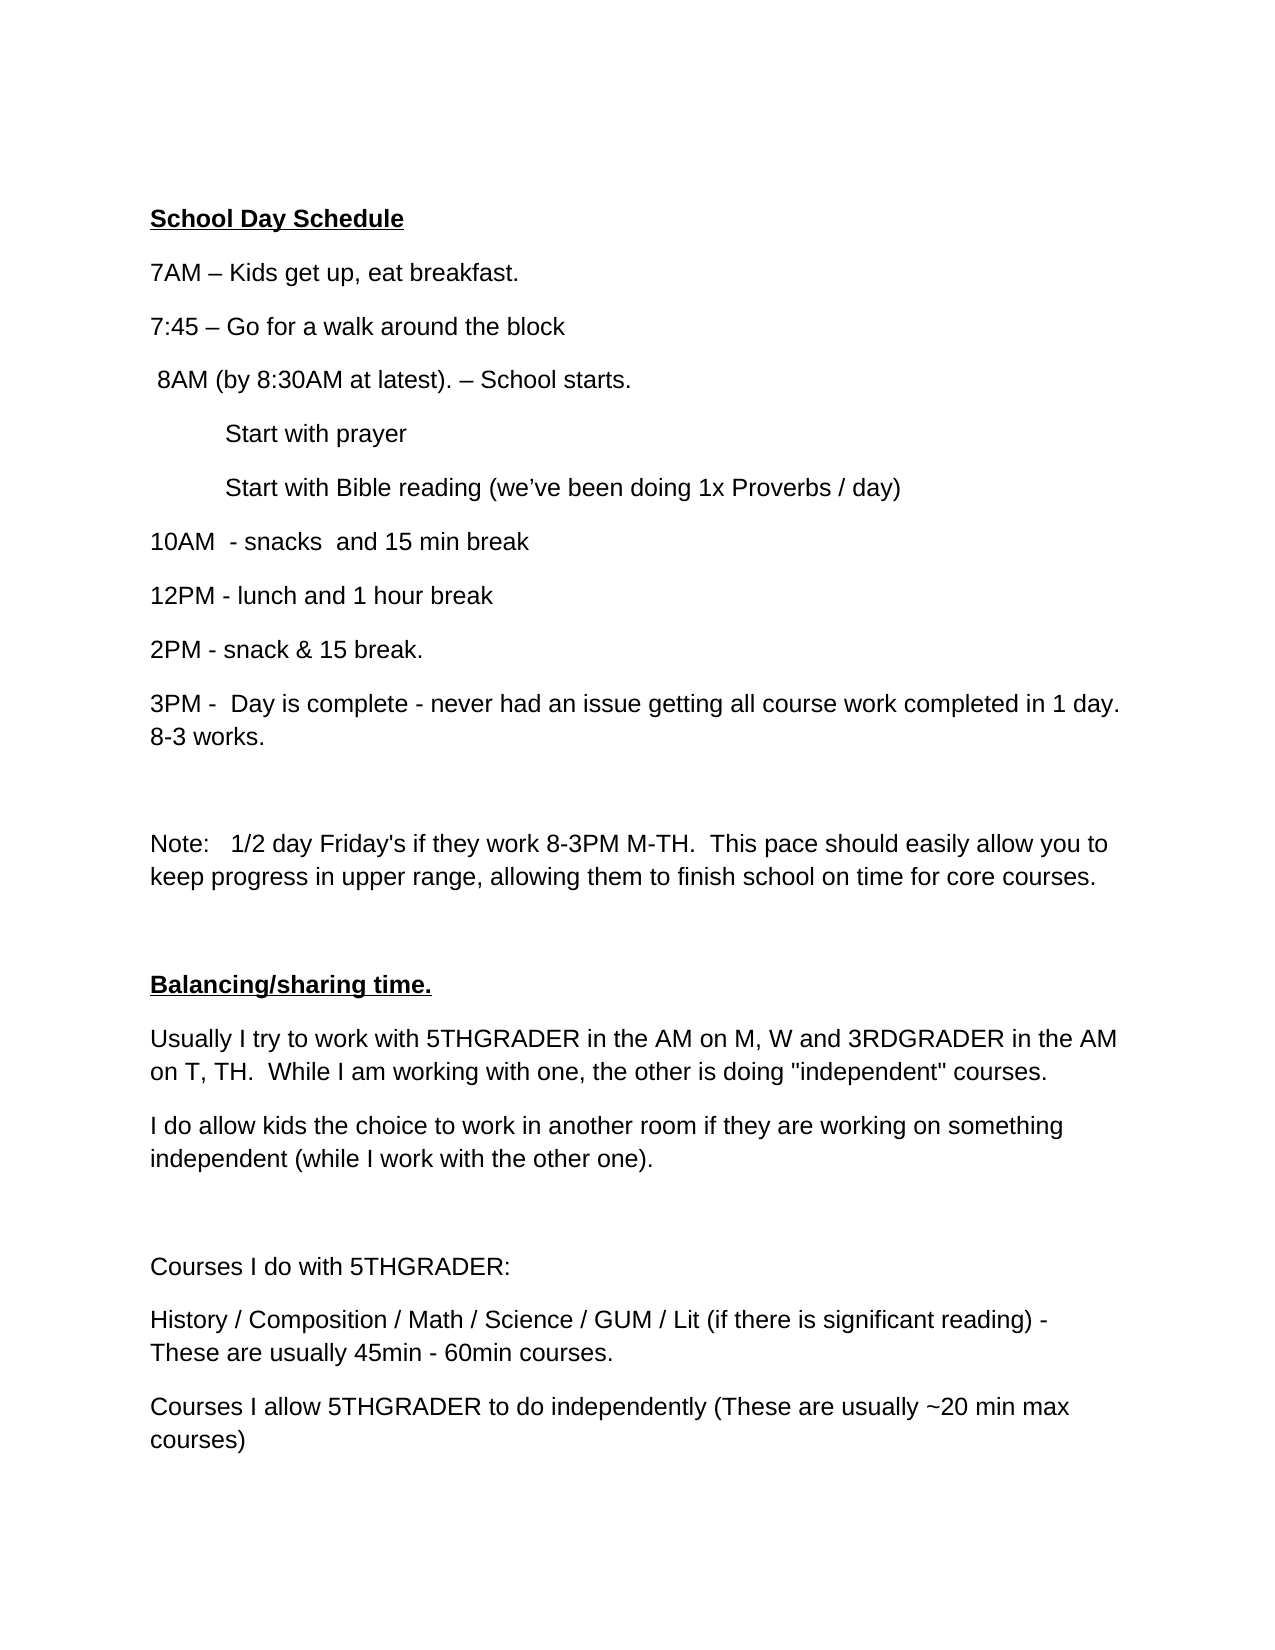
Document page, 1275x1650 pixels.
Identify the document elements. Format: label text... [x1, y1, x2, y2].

text 3PM - Day is complete - never had an issue getting all course work completed in 1 day. 8-3 works. [150, 688, 1125, 750]
text Start with Bible reading (we’ve been doing 1x Proverbs / day) [150, 473, 1125, 502]
text 7:45 – Go for a walk around the block [150, 312, 1125, 340]
text 12PM - lunch and 1 hour break [150, 581, 1125, 609]
text Courses I allow 5THGRADER to do independently (These are usually ~20 min max courses) [150, 1392, 1125, 1454]
text 7AM – Kids get up, eat breakfast. [150, 258, 1125, 286]
text Usually I try to work with 5THGRADER in the AM on M, W and 3RDGRADER in the AM on T, TH. While I am working with one, the other is doing "independent" courses. [150, 1024, 1125, 1086]
text I do allow kids the choice to work in another room if they are working on something independent (while I work with the other one). [150, 1111, 1125, 1172]
text Balancing/sharing time. [150, 970, 1125, 999]
text History / Composition / Math / Science / GUM / Lit (if there is significant reading) - These are usually 45min - 60min courses. [150, 1305, 1125, 1367]
text 10AM - snacks and 15 min break [150, 527, 1125, 556]
text Note: 1/2 day Friday's if they work 8-3PM M-TH. This pace should easily allow you to keep progress in upper range, allowing them to finish school on time for core courses. [150, 829, 1125, 891]
text Courses I do with 5THGRADER: [150, 1251, 1125, 1280]
text School Day Schedule [150, 204, 1125, 233]
text Start with prayer [150, 419, 1125, 448]
text 2PM - snack & 15 break. [150, 635, 1125, 663]
text 8AM (by 8:30AM at latest). – School starts. [150, 365, 1125, 394]
